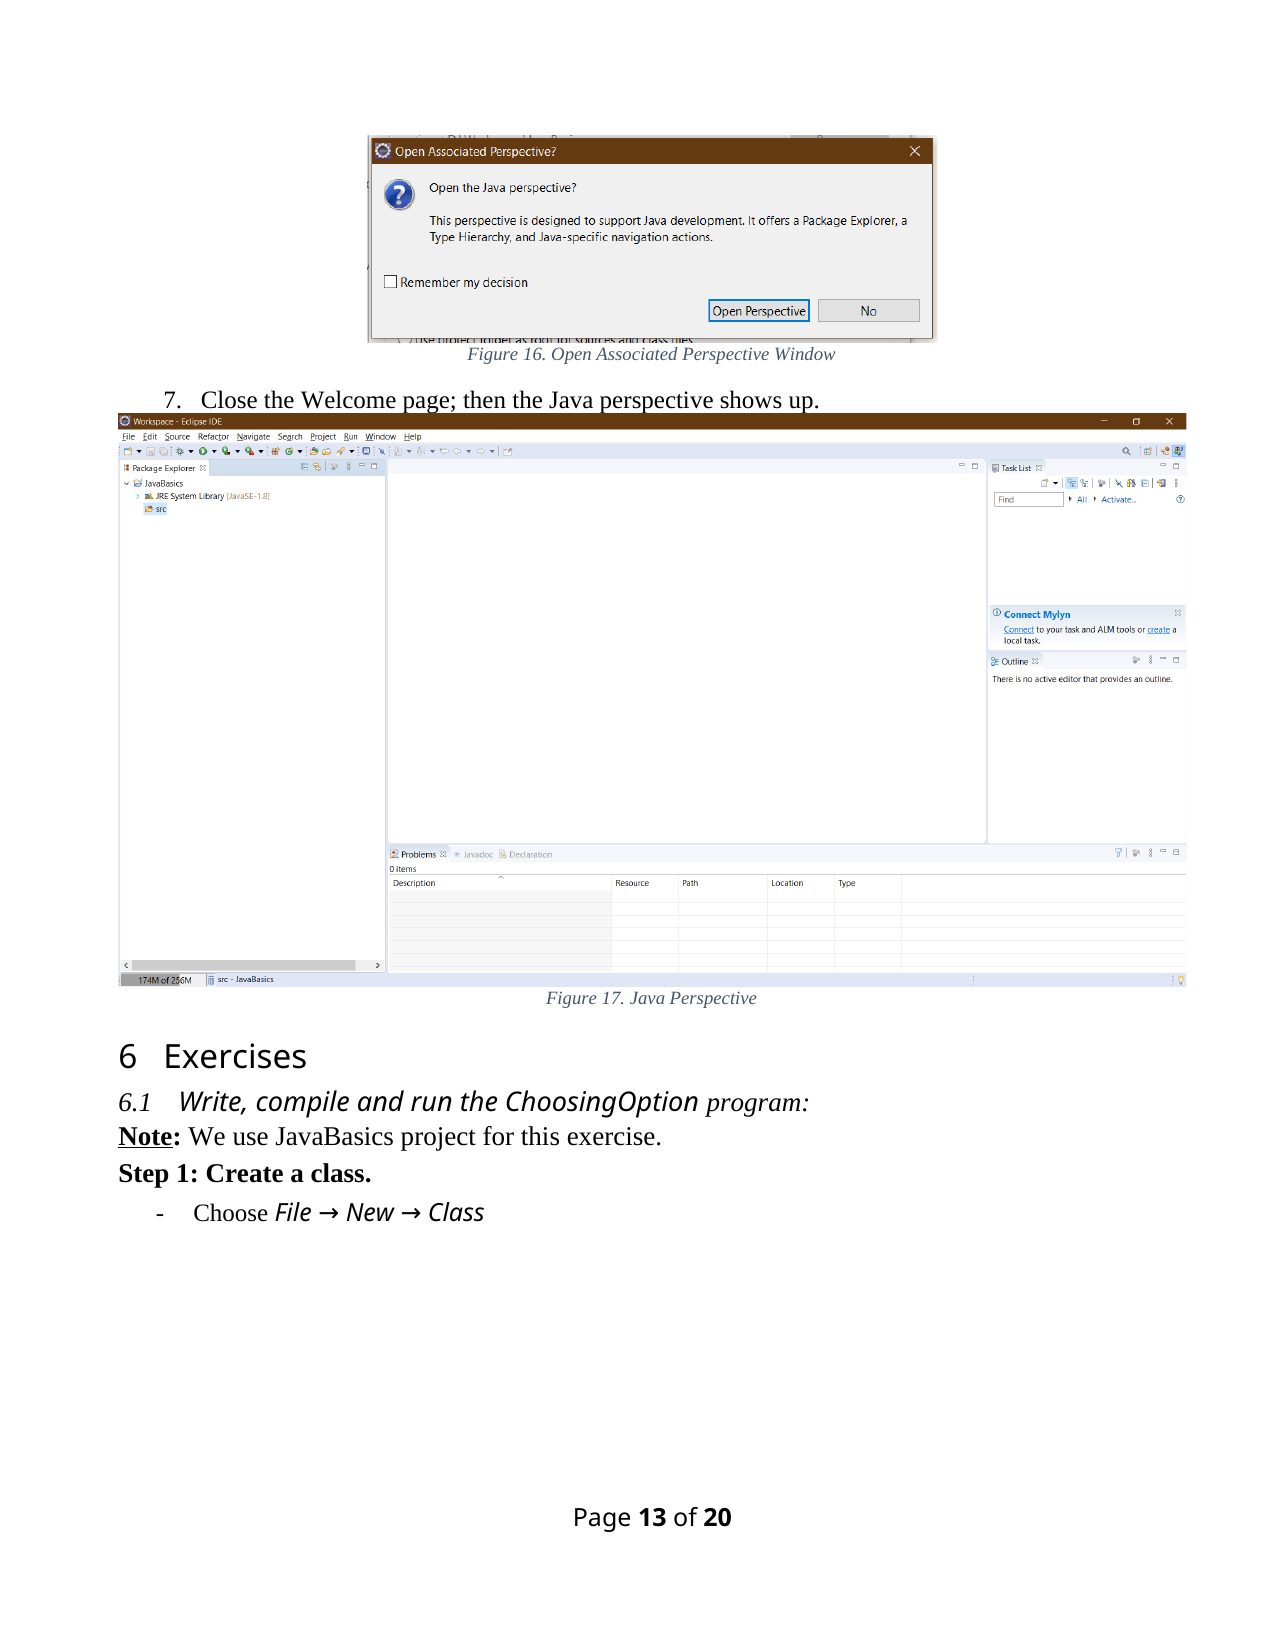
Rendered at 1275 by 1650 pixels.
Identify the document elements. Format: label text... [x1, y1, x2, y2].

subtitle Exercises [118, 1033, 1186, 1079]
text Figure 16. Open Associated Perspective Window [118, 342, 1186, 364]
list Close the Welcome page; then the Java perspective shows up. [163, 385, 1186, 413]
text Step 1: Create a class. [118, 1157, 1186, 1188]
picture [367, 135, 938, 343]
text Figure 17. Java Perspective [118, 987, 1186, 1008]
text Note: We use JavaBasics project for this exercise. [118, 1120, 1186, 1151]
picture [118, 413, 1187, 987]
list Choose [156, 1194, 1186, 1228]
subtitle Write, compile and run the ChoosingOption program: [118, 1083, 1186, 1120]
